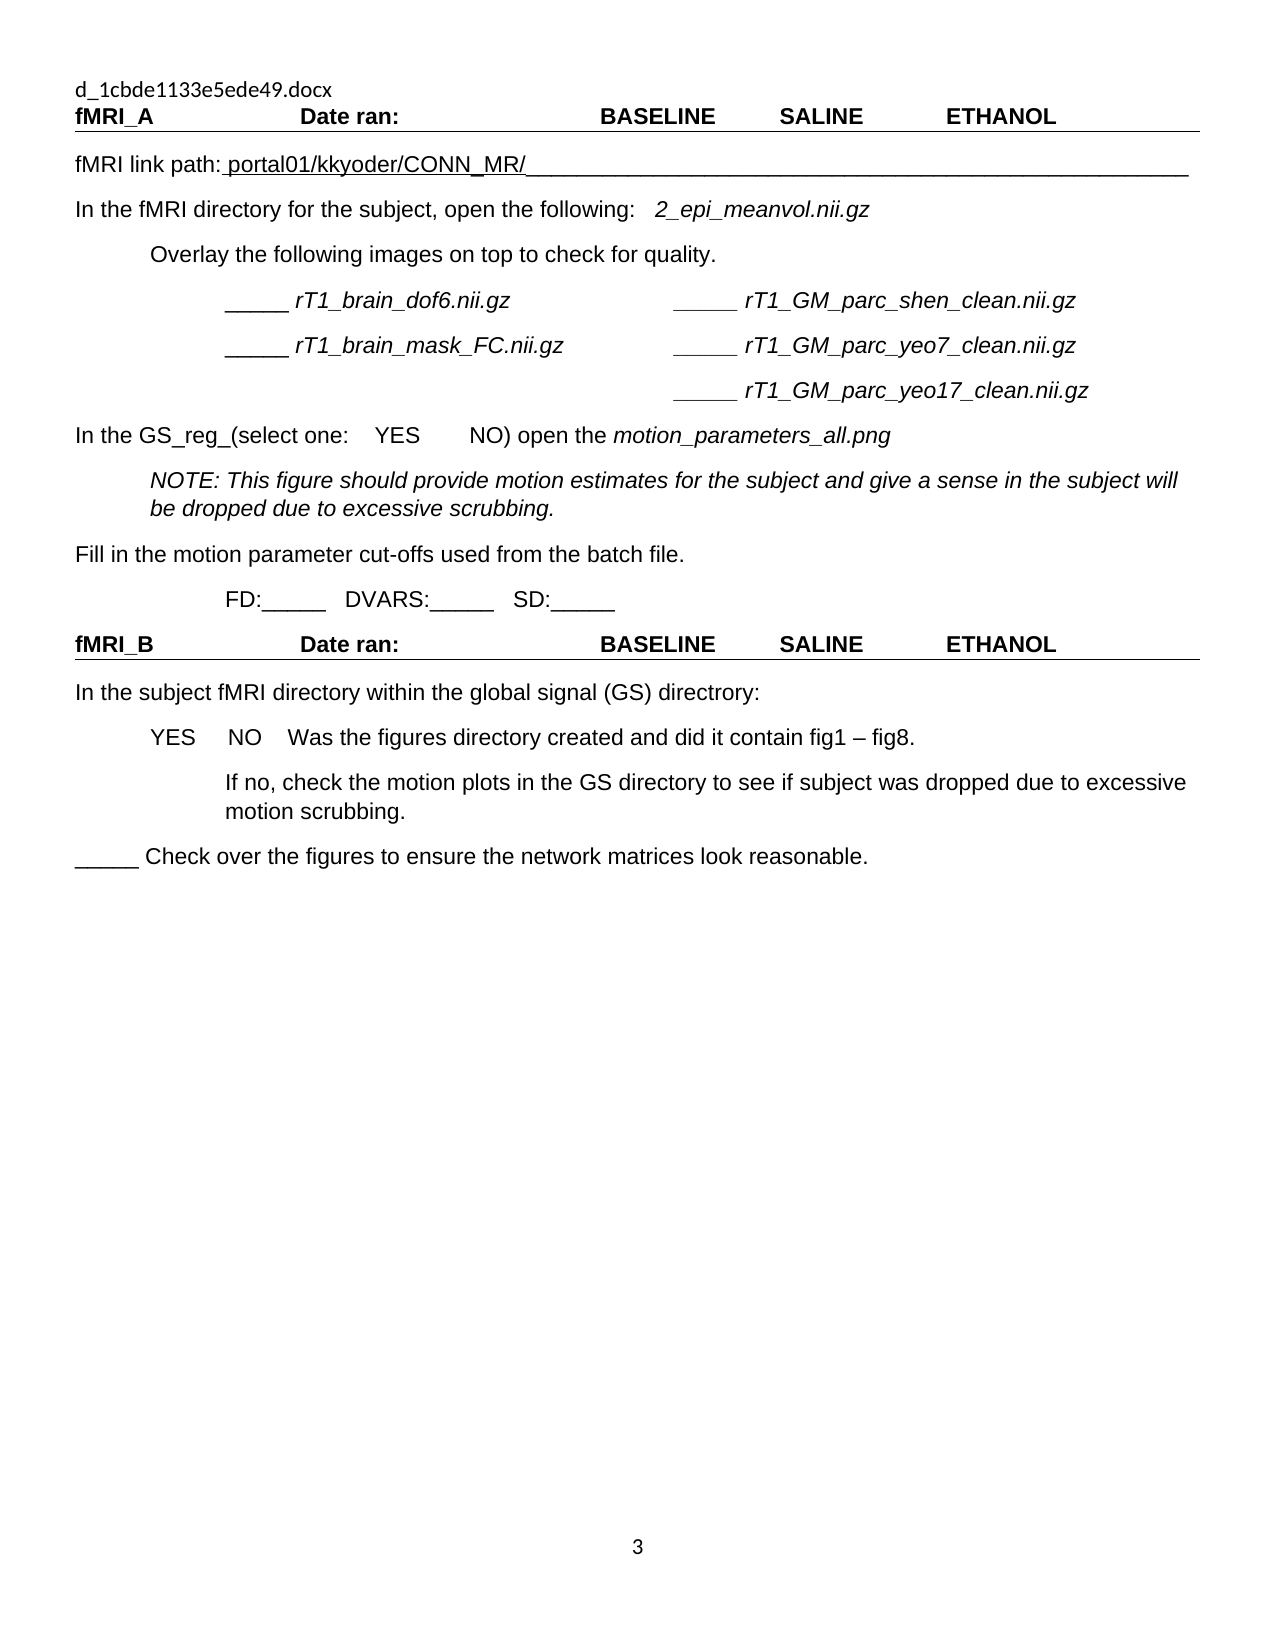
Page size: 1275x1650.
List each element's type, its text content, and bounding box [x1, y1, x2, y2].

text Overlay the following images on top to check for quality. [75, 241, 1200, 268]
text _____ rT1_brain_mask_FC.nii.gz _____ rT1_GM_parc_yeo7_clean.nii.gz [75, 332, 1200, 358]
text fMRI link path: portal01/kkyoder/CONN_MR/____________________________________________________ [75, 151, 1200, 178]
text _____ rT1_brain_dof6.nii.gz _____ rT1_GM_parc_shen_clean.nii.gz [75, 287, 1200, 313]
text YES NO Was the figures directory created and did it contain fig1 – fig8. [75, 724, 1200, 750]
text In the subject fMRI directory within the global signal (GS) directrory: [75, 679, 1200, 705]
text Fill in the motion parameter cut-offs used from the batch file. [75, 541, 1200, 567]
text In the fMRI directory for the subject, open the following: 2_epi_meanvol.nii.gz [75, 196, 1200, 223]
text NOTE: This figure should provide motion estimates for the subject and give a sense in the subject will be dropped due to excessive scrubbing. [150, 467, 1200, 522]
text _____ Check over the figures to ensure the network matrices look reasonable. [75, 843, 1200, 869]
text If no, check the motion plots in the GS directory to see if subject was dropped due to excessive motion scrubbing. [225, 769, 1200, 824]
text fMRI_A Date ran: BASELINE SALINE ETHANOL [75, 103, 1200, 131]
text FD:_____ DVARS:_____ SD:_____ [150, 586, 1200, 612]
text _____ rT1_GM_parc_yeo17_clean.nii.gz [75, 377, 1200, 403]
text In the GS_reg_(select one: YES NO) open the motion_parameters_all.png [75, 422, 1200, 448]
text fMRI_B Date ran: BASELINE SALINE ETHANOL [75, 631, 1200, 659]
